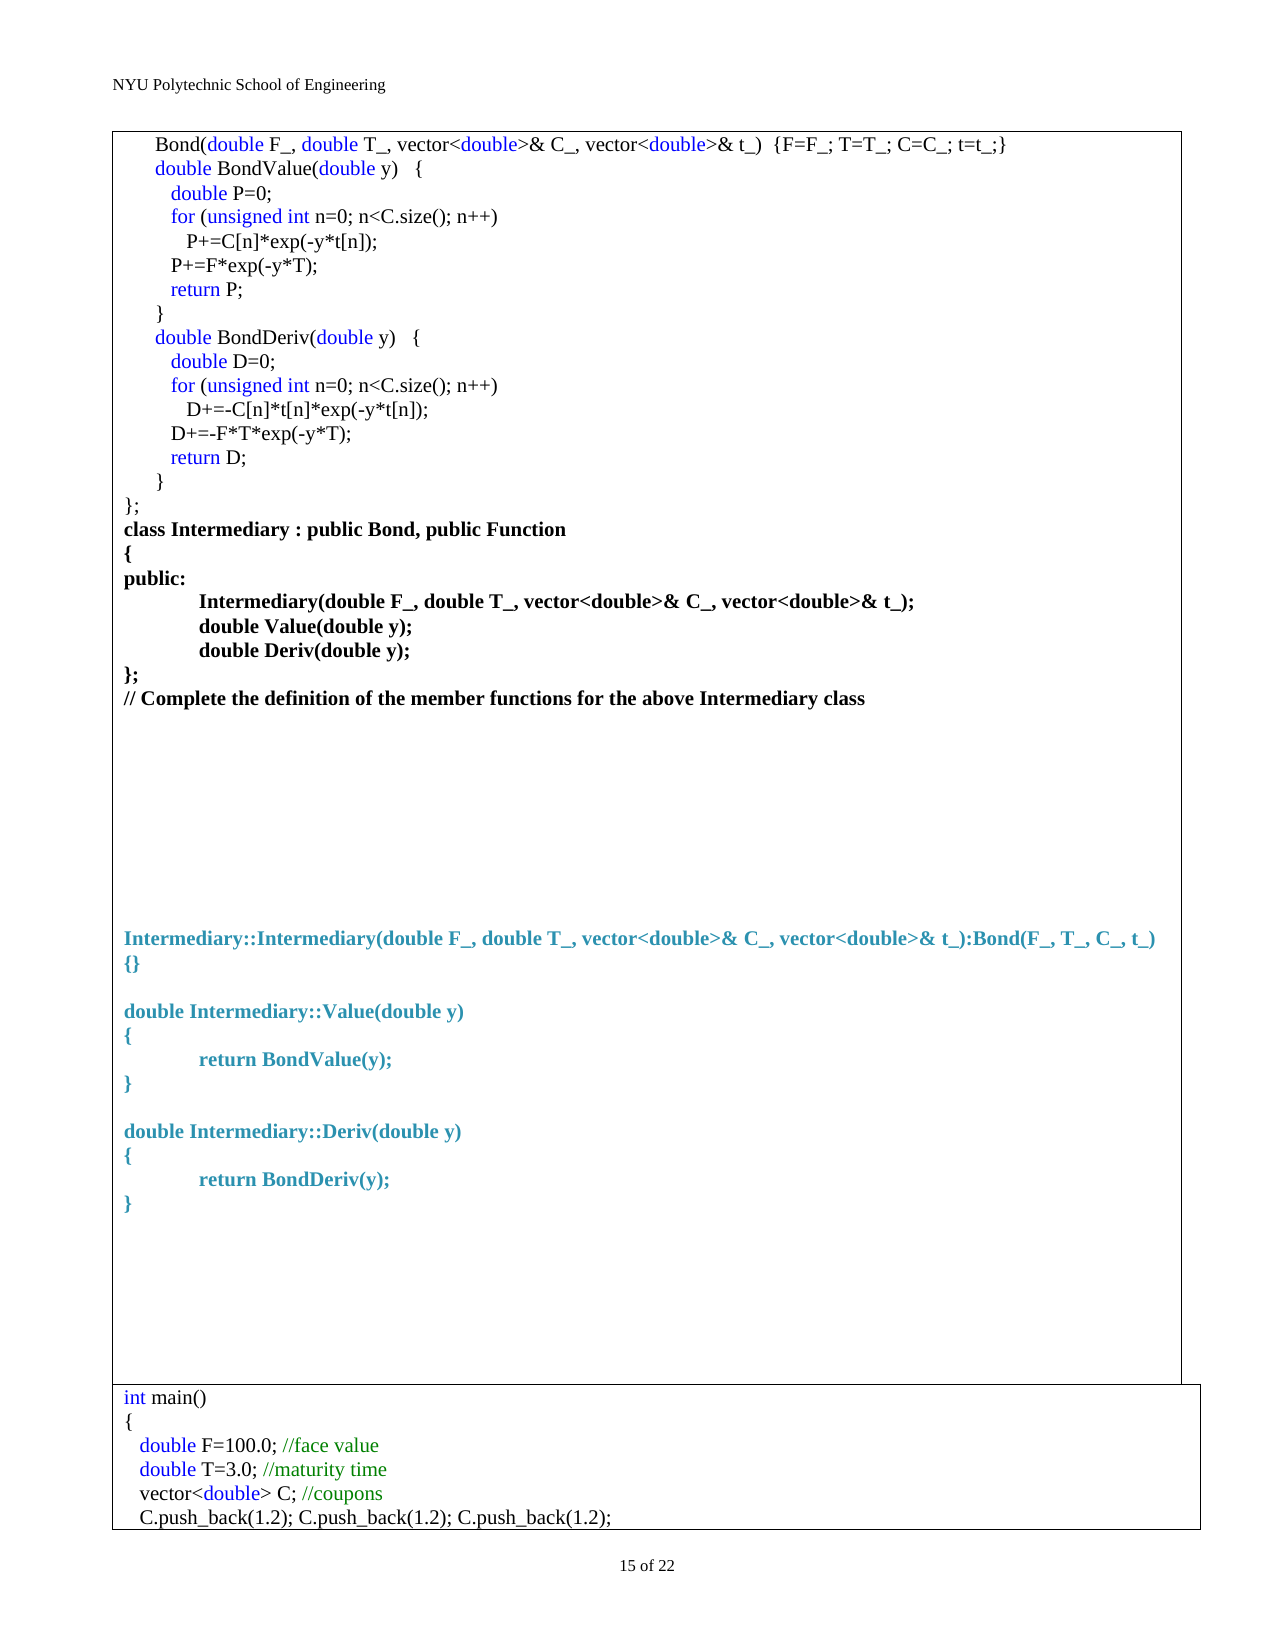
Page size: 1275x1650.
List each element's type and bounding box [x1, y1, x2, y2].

table_header [113, 132, 1181, 1383]
table_cell [113, 1385, 1200, 1529]
